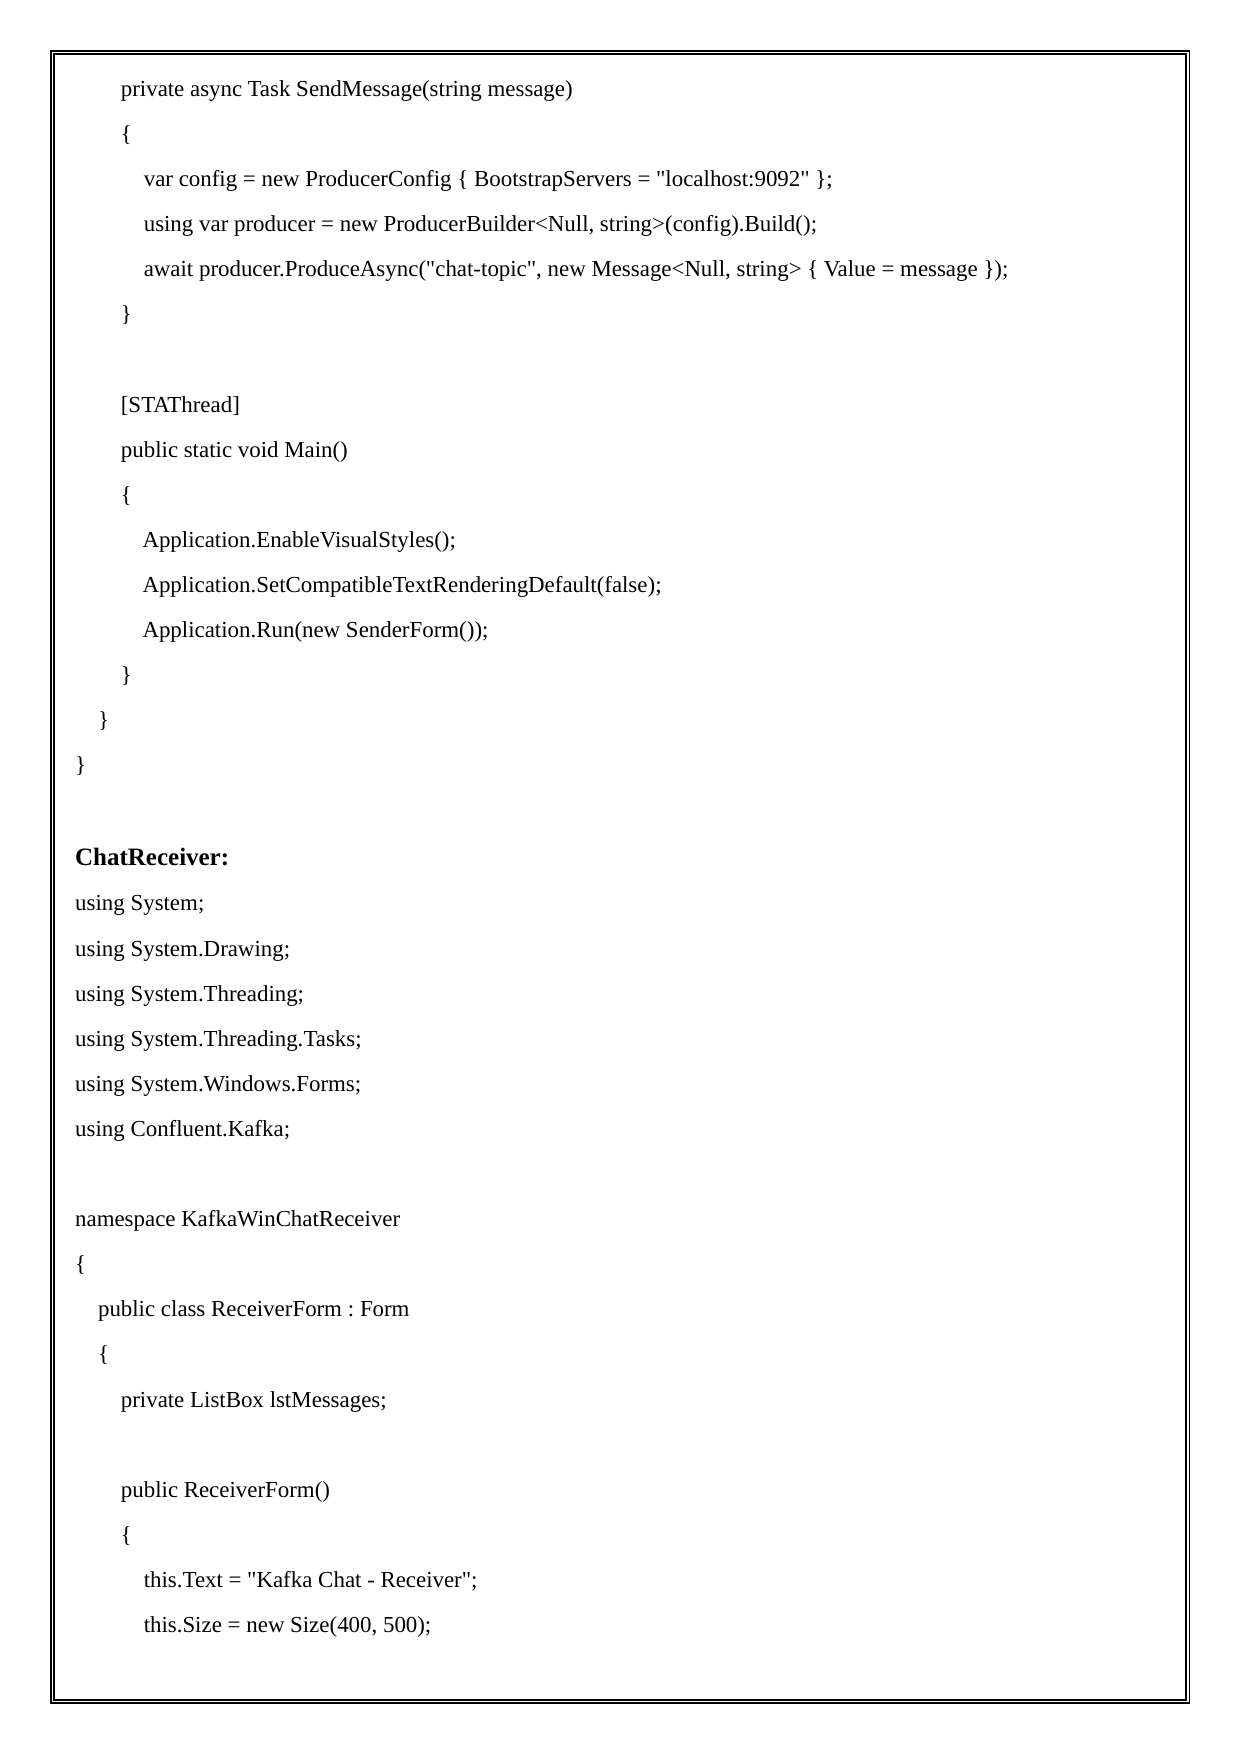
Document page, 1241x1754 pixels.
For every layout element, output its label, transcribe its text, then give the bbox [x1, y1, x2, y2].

text } [75, 661, 1165, 688]
text this.Size = new Size(400, 500); [75, 1611, 1165, 1637]
text { [75, 1250, 1165, 1277]
text await producer.ProduceAsync("chat-topic", new Message<Null, string> { Value = message }); [75, 255, 1165, 282]
text { [75, 120, 1165, 146]
text using var producer = new ProducerBuilder<Null, string>(config).Build(); [75, 210, 1165, 237]
text { [75, 481, 1165, 507]
text } [75, 301, 1165, 327]
text using System.Drawing; [75, 934, 1165, 961]
text public static void Main() [75, 436, 1165, 462]
text } [75, 752, 1165, 778]
text Application.Run(new SenderForm()); [75, 616, 1165, 643]
text using System.Threading.Tasks; [75, 1025, 1165, 1051]
text { [75, 1521, 1165, 1547]
text public ReceiverForm() [75, 1476, 1165, 1502]
text using System; [75, 889, 1165, 916]
text private async Task SendMessage(string message) [75, 75, 1165, 101]
text ChatReceiver: [75, 842, 1165, 871]
text var config = new ProducerConfig { BootstrapServers = "localhost:9092" }; [75, 165, 1165, 192]
text public class ReceiverForm : Form [75, 1295, 1165, 1322]
text using System.Windows.Forms; [75, 1070, 1165, 1096]
text using System.Threading; [75, 980, 1165, 1006]
text Application.SetCompatibleTextRenderingDefault(false); [75, 571, 1165, 597]
text this.Text = "Kafka Chat - Receiver"; [75, 1566, 1165, 1592]
text Application.EnableVisualStyles(); [75, 526, 1165, 552]
text private ListBox lstMessages; [75, 1386, 1165, 1412]
text [STAThread] [75, 391, 1165, 417]
text { [75, 1341, 1165, 1367]
text namespace KafkaWinChatReceiver [75, 1205, 1165, 1232]
text } [75, 706, 1165, 733]
text using Confluent.Kafka; [75, 1115, 1165, 1141]
